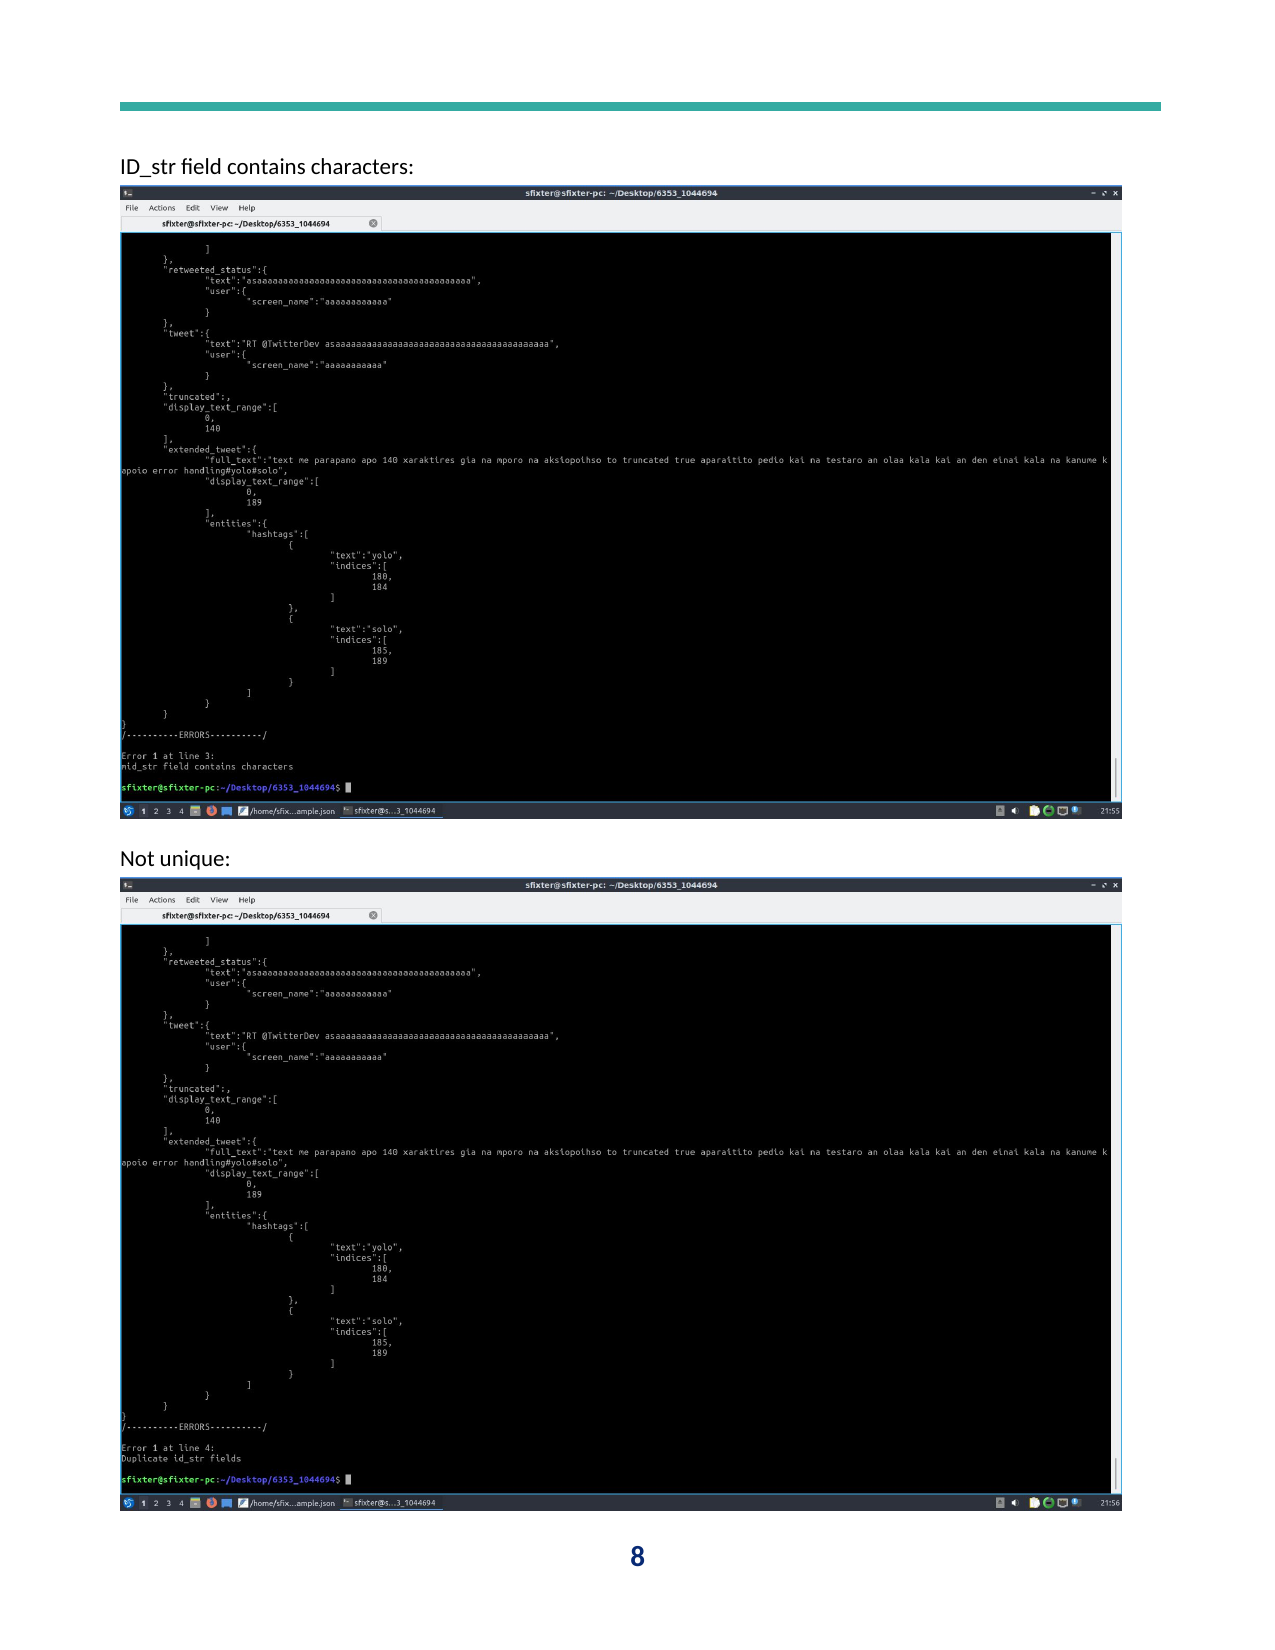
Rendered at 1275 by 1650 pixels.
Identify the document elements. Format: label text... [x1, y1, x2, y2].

picture [120, 877, 1122, 1511]
picture [120, 185, 1122, 819]
